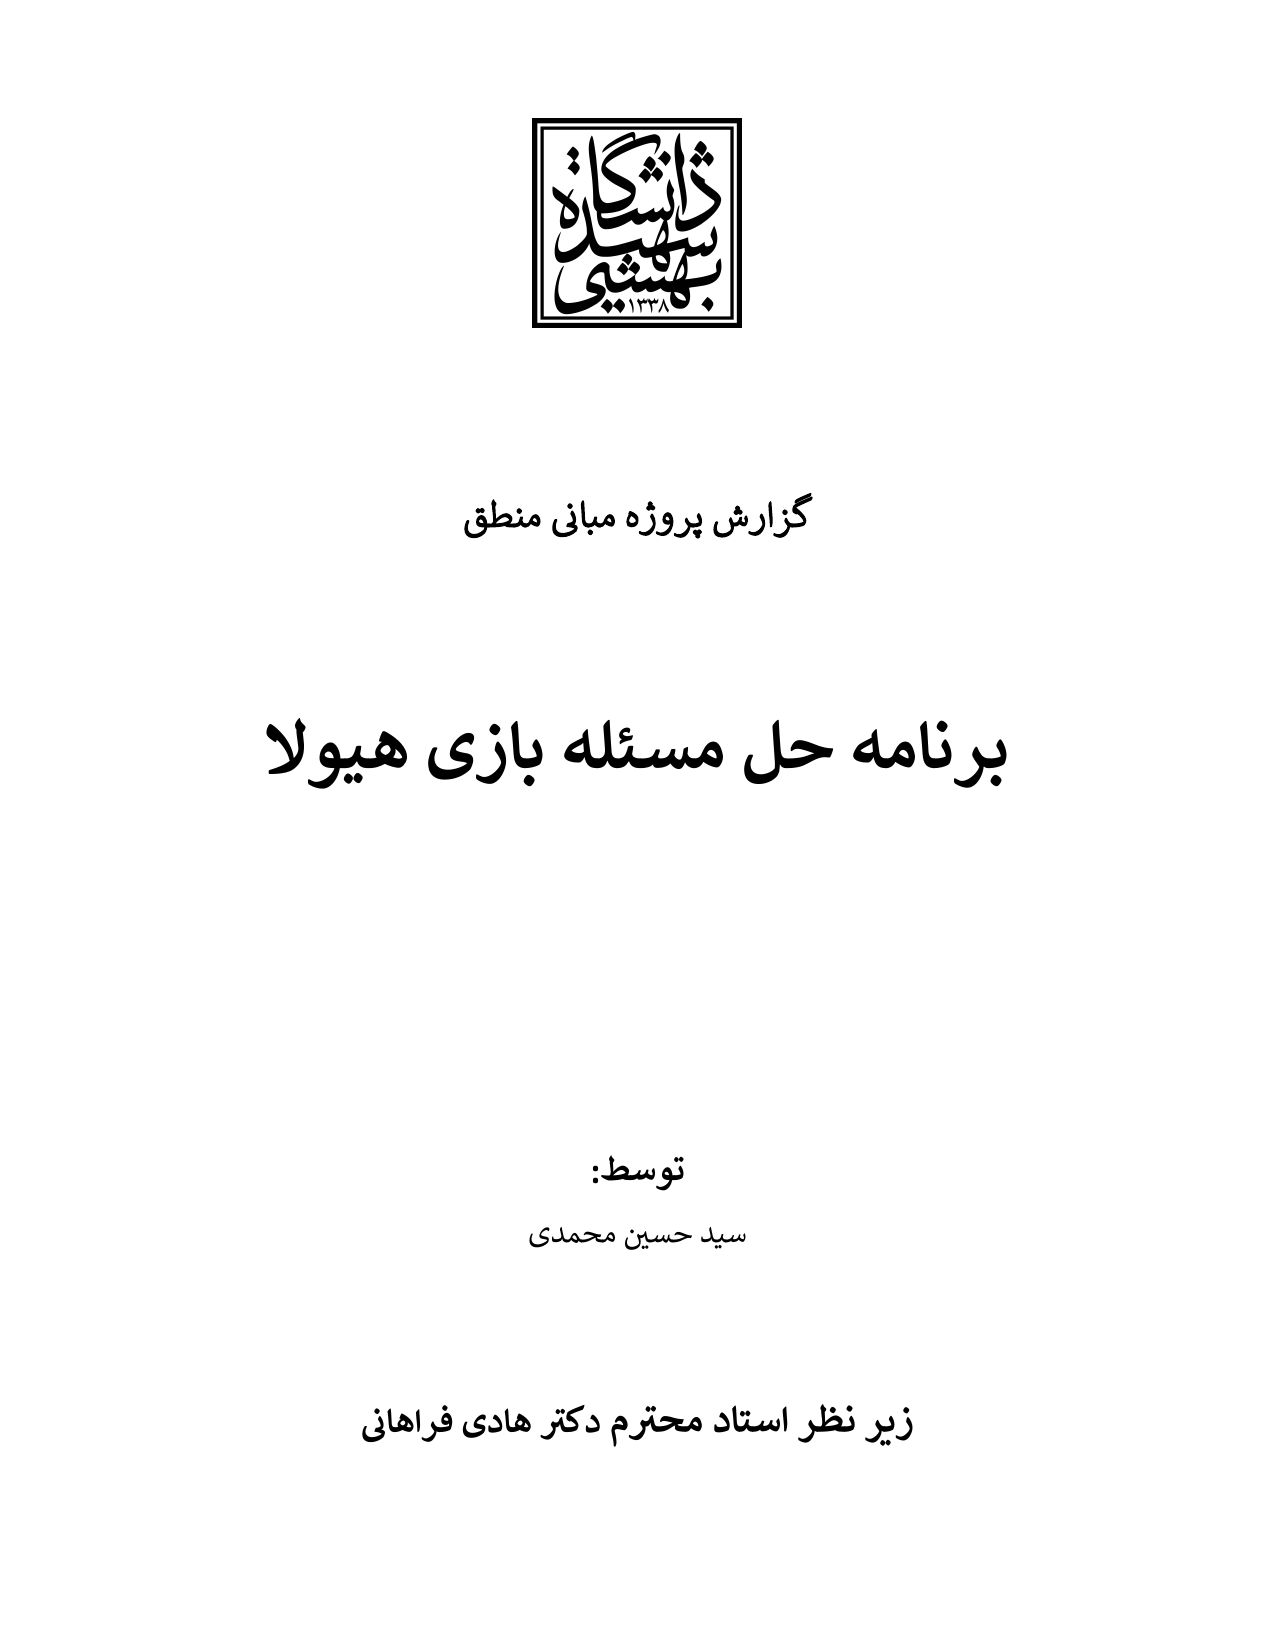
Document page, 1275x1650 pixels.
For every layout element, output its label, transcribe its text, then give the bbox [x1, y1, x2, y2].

picture [532, 118, 742, 328]
text گزارش پروژه مبانی منطق [89, 489, 1186, 540]
text توسط: [89, 1147, 1186, 1193]
text سید حسین محمدی [89, 1213, 1186, 1254]
text زیر نظر استاد محترم دکتر هادی فراهانی [89, 1395, 1186, 1446]
text برنامه حل مسئله بازی هیولا [89, 702, 1186, 793]
